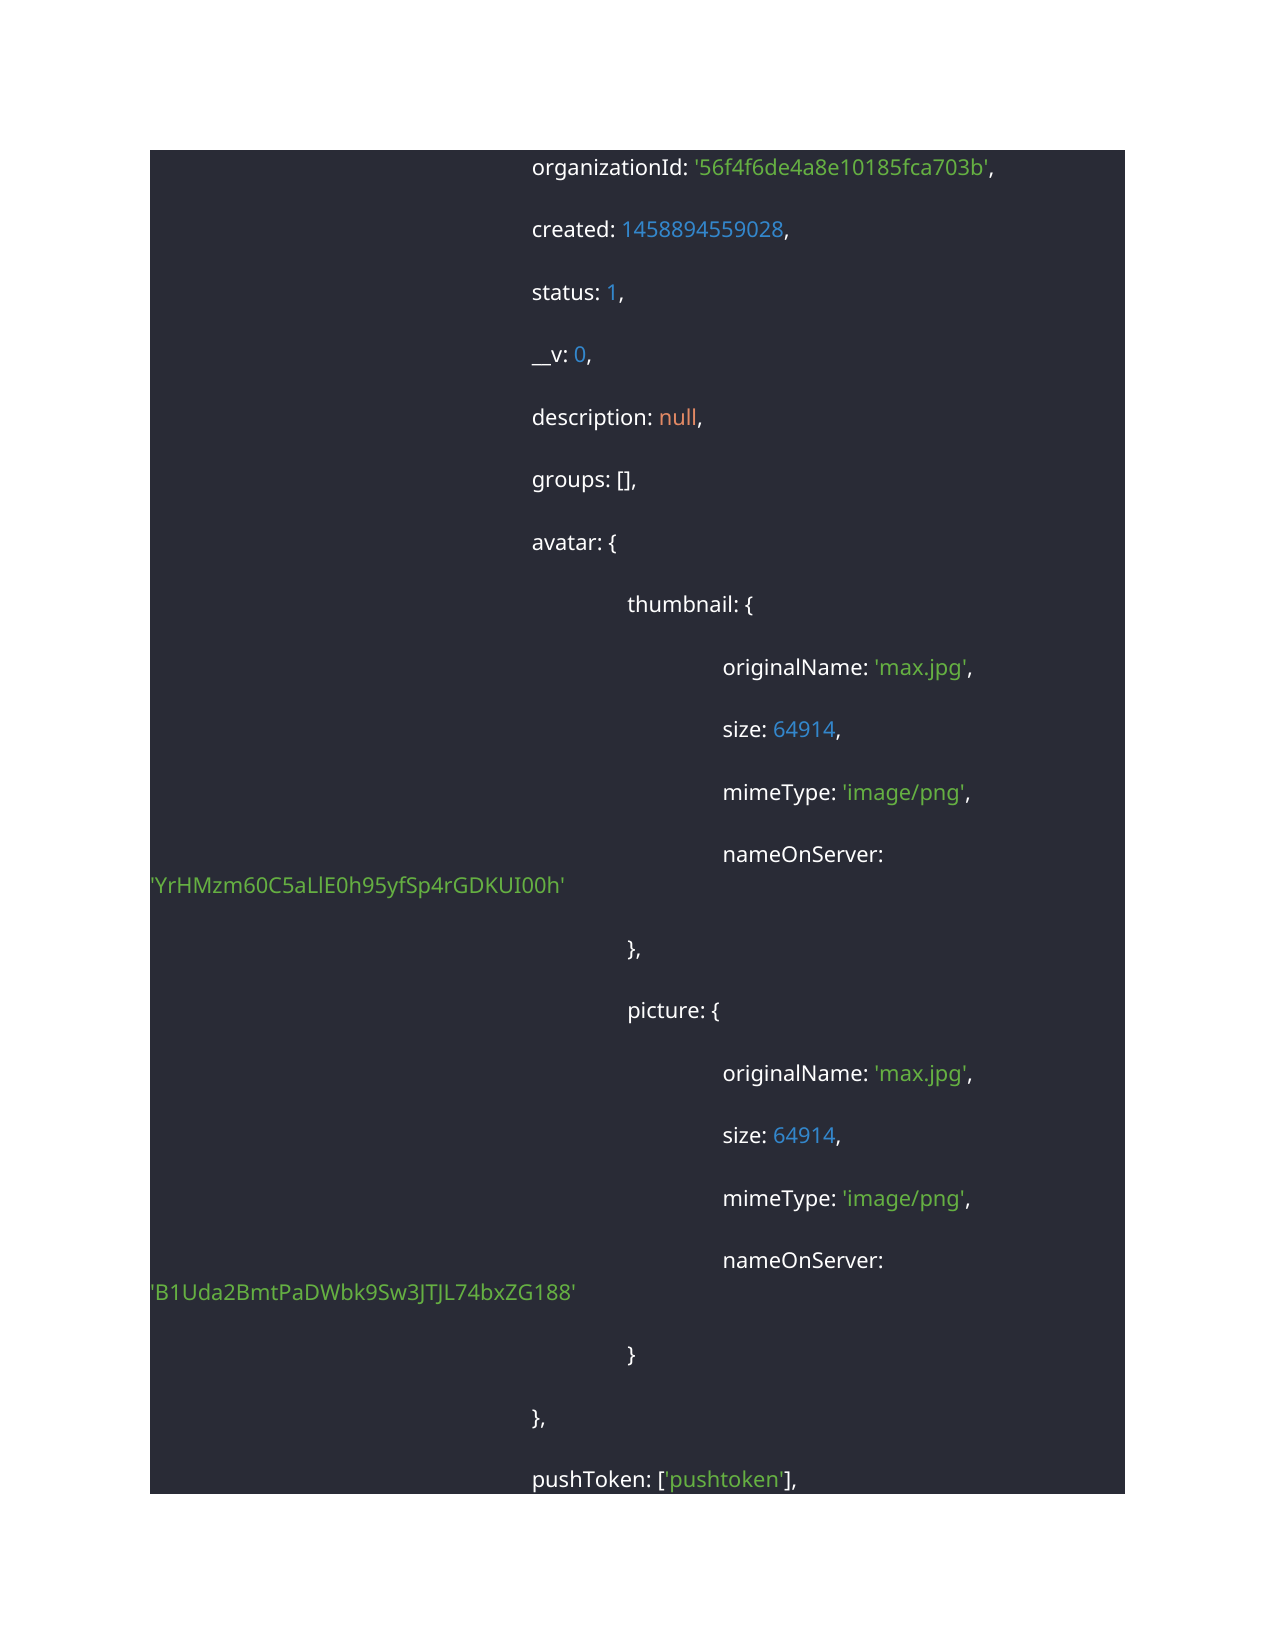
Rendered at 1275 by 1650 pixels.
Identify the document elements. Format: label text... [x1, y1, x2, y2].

text __v: 0, [150, 337, 1125, 369]
text pushToken: ['pushtoken'], [150, 1462, 1125, 1494]
text mimeType: 'image/png', [150, 775, 1125, 806]
text }, [150, 1400, 1125, 1431]
text status: 1, [150, 275, 1125, 306]
text size: 64914, [150, 712, 1125, 744]
text mimeType: 'image/png', [150, 1181, 1125, 1212]
text organizationId: '56f4f6de4a8e10185fca703b', [150, 150, 1125, 181]
text description: null, [150, 400, 1125, 431]
text size: 64914, [150, 1119, 1125, 1150]
text created: 1458894559028, [150, 212, 1125, 244]
text nameOnServer: 'YrHMzm60C5aLlE0h95yfSp4rGDKUI00h' [150, 837, 1125, 900]
text picture: { [150, 994, 1125, 1025]
text groups: [], [150, 462, 1125, 494]
text nameOnServer: 'B1Uda2BmtPaDWbk9Sw3JTJL74bxZG188' [150, 1244, 1125, 1306]
text originalName: 'max.jpg', [150, 650, 1125, 681]
text avatar: { [150, 525, 1125, 556]
text thumbnail: { [150, 587, 1125, 619]
text originalName: 'max.jpg', [150, 1056, 1125, 1087]
text }, [150, 931, 1125, 962]
text } [150, 1337, 1125, 1369]
